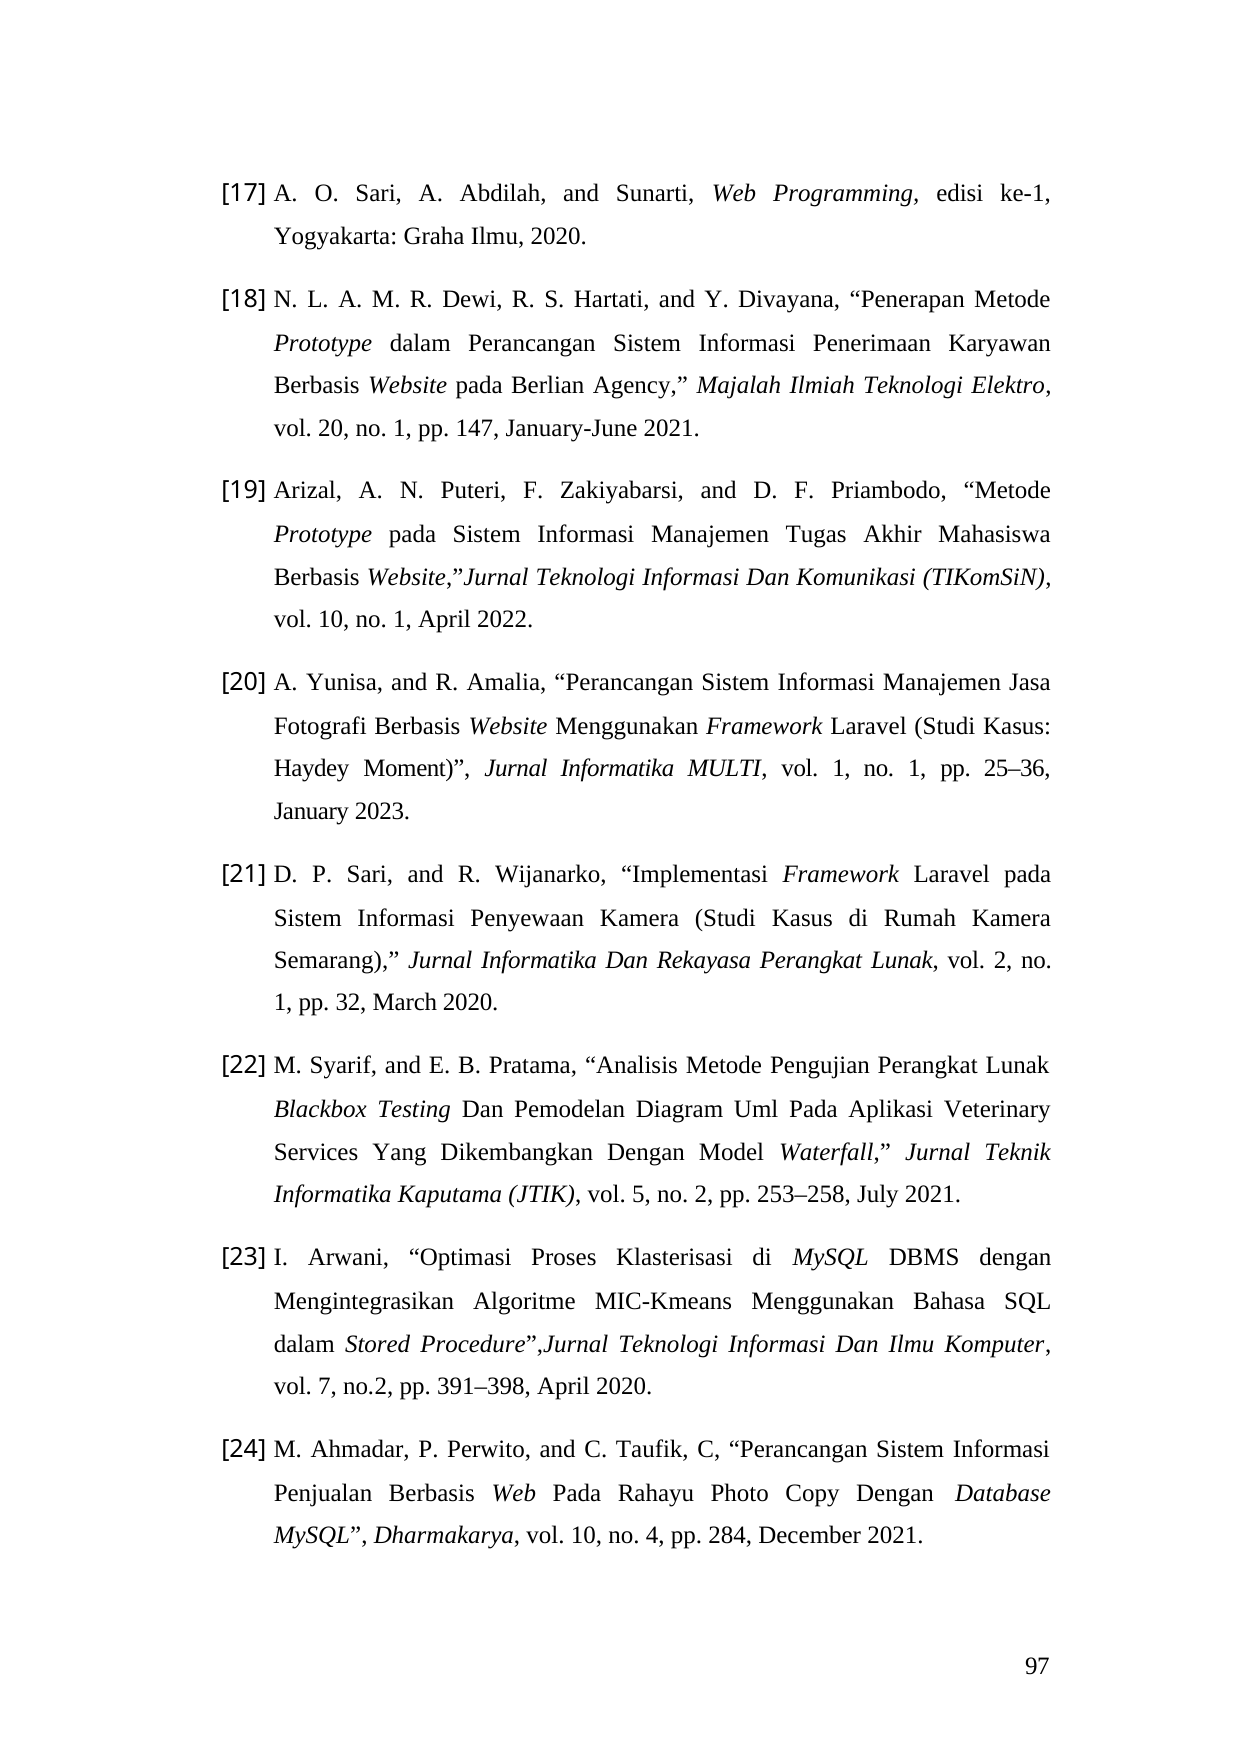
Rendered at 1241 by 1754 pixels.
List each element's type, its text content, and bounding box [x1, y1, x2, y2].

list D. P. Sari, and R. Wijanarko, “Implementasi Framework Laravel pada Sistem Informasi Penyewaan Kamera (Studi Kasus di Rumah Kamera Semarang),” Jurnal Informatika Dan Rekayasa Perangkat Lunak, vol. 2, no. 1, pp. 32, March 2020. [221, 856, 1052, 1016]
list Arizal, A. N. Puteri, F. Zakiyabarsi, and D. F. Priambodo, “Metode Prototype pada Sistem Informasi Manajemen Tugas Akhir Mahasiswa Berbasis Website,”Jurnal Teknologi Informasi Dan Komunikasi (TIKomSiN), vol. 10, no. 1, April 2022. [221, 472, 1051, 633]
list A. O. Sari, A. Abdilah, and Sunarti, Web Programming, edisi ke-1, Yogyakarta: Graha Ilmu, 2020. [221, 174, 1051, 250]
list A. Yunisa, and R. Amalia, “Perancangan Sistem Informasi Manajemen Jasa Fotografi Berbasis Website Menggunakan Framework Laravel (Studi Kasus: Haydey Moment)”, Jurnal Informatika MULTI, vol. 1, no. 1, pp. 25–36, January 2023. [221, 664, 1051, 824]
list M. Syarif, and E. B. Pratama, “Analisis Metode Pengujian Perangkat Lunak Blackbox Testing Dan Pemodelan Diagram Uml Pada Aplikasi Veterinary Services Yang Dikembangkan Dengan Model Waterfall,” Jurnal Teknik Informatika Kaputama (JTIK), vol. 5, no. 2, pp. 253–258, July 2021. [221, 1047, 1051, 1208]
list I. Arwani, “Optimasi Proses Klasterisasi di MySQL DBMS dengan Mengintegrasikan Algoritme MIC-Kmeans Menggunakan Bahasa SQL dalam Stored Procedure”,Jurnal Teknologi Informasi Dan Ilmu Komputer, vol. 7, no.2, pp. 391–398, April 2020. [221, 1238, 1051, 1400]
list N. L. A. M. R. Dewi, R. S. Hartati, and Y. Divayana, “Penerapan Metode Prototype dalam Perancangan Sistem Informasi Penerimaan Karyawan Berbasis Website pada Berlian Agency,” Majalah Ilmiah Teknologi Elektro, vol. 20, no. 1, pp. 147, January-June 2021. [221, 280, 1052, 442]
list M. Ahmadar, P. Perwito, and C. Taufik, C, “Perancangan Sistem Informasi Penjualan Berbasis Web Pada Rahayu Photo Copy Dengan Database MySQL”, Dharmakarya, vol. 10, no. 4, pp. 284, December 2021. [221, 1430, 1051, 1549]
